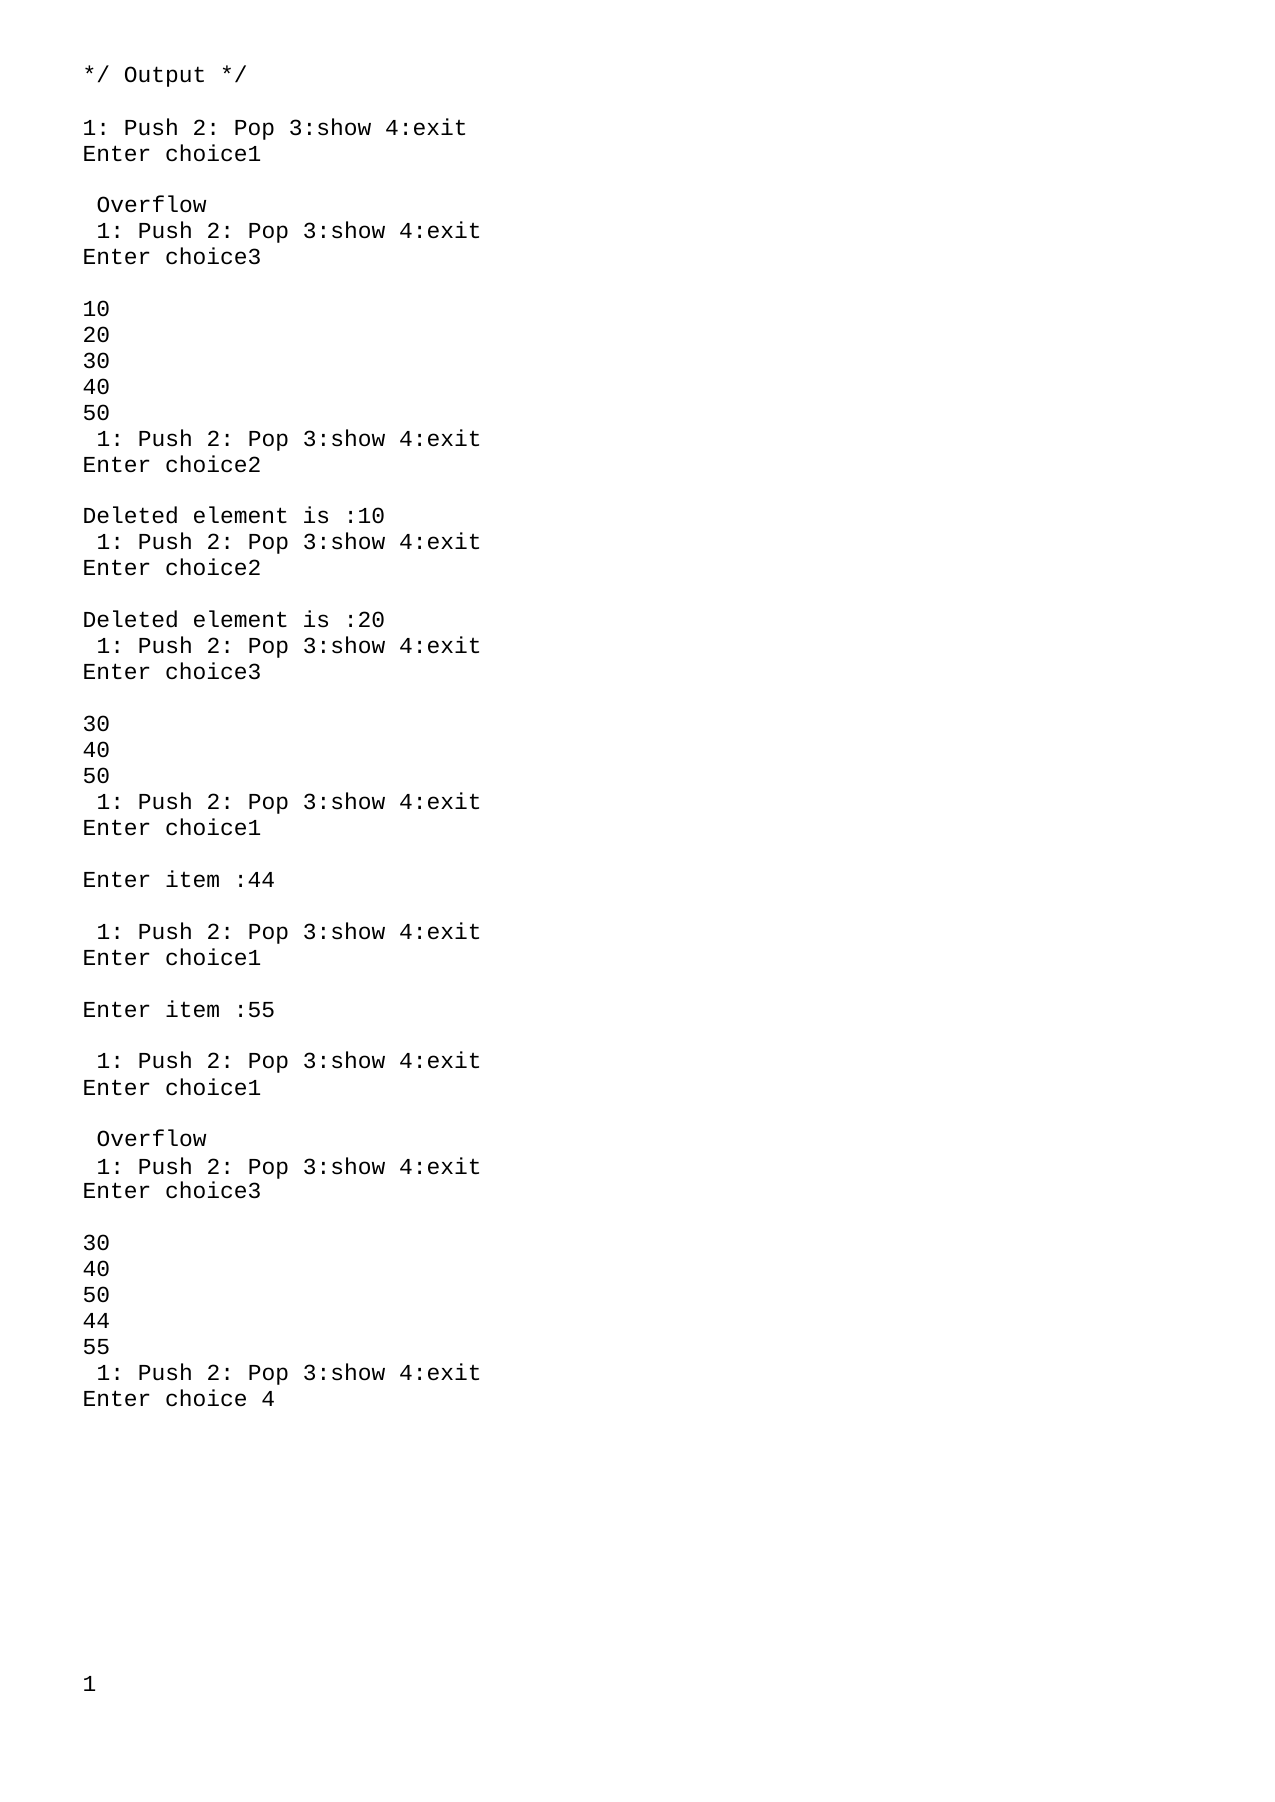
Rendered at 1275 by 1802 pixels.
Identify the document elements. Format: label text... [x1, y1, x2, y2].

text Enter choice 4 [82, 1387, 1208, 1413]
text 20 [82, 323, 1208, 349]
text 40 [82, 375, 1208, 401]
text 1: Push 2: Pop 3:show 4:exit Enter choice1 [82, 791, 484, 842]
text 40 [82, 738, 1208, 764]
text 55 [82, 1335, 1208, 1361]
text */ Output */ [82, 64, 1208, 90]
text 40 [82, 1257, 1208, 1283]
text 1: Push 2: Pop 3:show 4:exit Enter choice1 [82, 1050, 484, 1102]
text 1: Push 2: Pop 3:show 4:exit Enter choice2 [82, 531, 484, 583]
text 1: Push 2: Pop 3:show 4:exit Enter choice3 [82, 219, 484, 271]
text 1: Push 2: Pop 3:show 4:exit Enter choice2 [82, 427, 484, 479]
text 50 [82, 401, 1208, 427]
text 30 [82, 349, 1208, 375]
text 10 [82, 297, 1208, 323]
text Overflow [96, 193, 1208, 219]
text Deleted element is :20 [82, 609, 1208, 634]
text 50 [82, 1283, 1208, 1309]
text 1: Push 2: Pop 3:show 4:exit Enter choice3 [82, 1154, 484, 1205]
text 30 [82, 713, 1208, 738]
text Enter item :55 [82, 998, 1208, 1024]
text Deleted element is :10 [82, 505, 1208, 531]
text 1: Push 2: Pop 3:show 4:exit Enter choice1 [82, 116, 470, 168]
text 50 [82, 764, 1208, 791]
text 44 [82, 1309, 1208, 1335]
text Overflow [96, 1128, 1208, 1154]
text 1: Push 2: Pop 3:show 4:exit [96, 1361, 1208, 1387]
text Enter item :44 [82, 868, 1208, 894]
text 30 [82, 1231, 1208, 1257]
text 1: Push 2: Pop 3:show 4:exit Enter choice3 [82, 634, 484, 686]
text 1: Push 2: Pop 3:show 4:exit Enter choice1 [82, 920, 484, 972]
